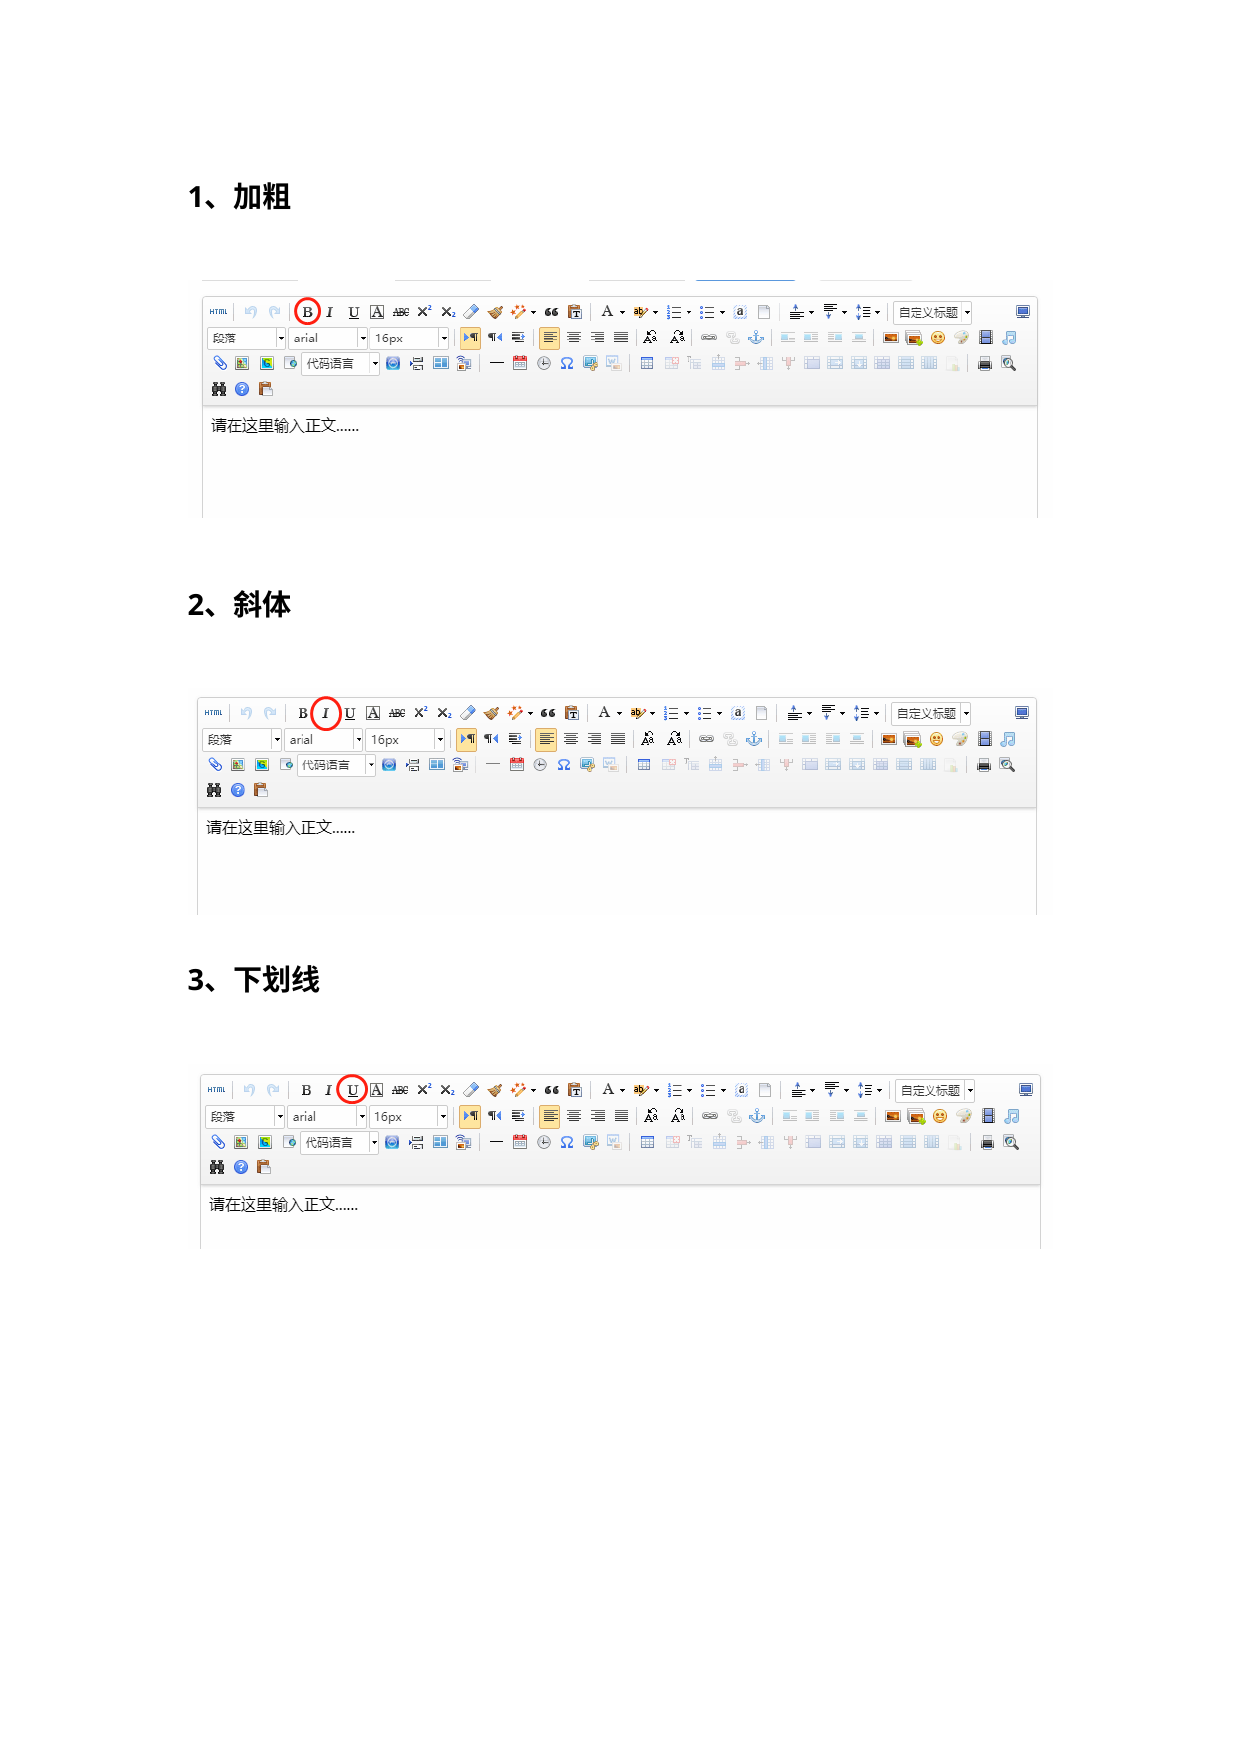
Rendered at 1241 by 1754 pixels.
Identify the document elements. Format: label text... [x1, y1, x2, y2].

subtitle 1、加粗 [187, 162, 1053, 227]
picture [187, 1064, 1053, 1249]
picture [187, 688, 1053, 915]
subtitle 3、下划线 [187, 946, 1053, 1011]
picture [187, 280, 1053, 518]
subtitle 2、斜体 [187, 570, 1053, 635]
